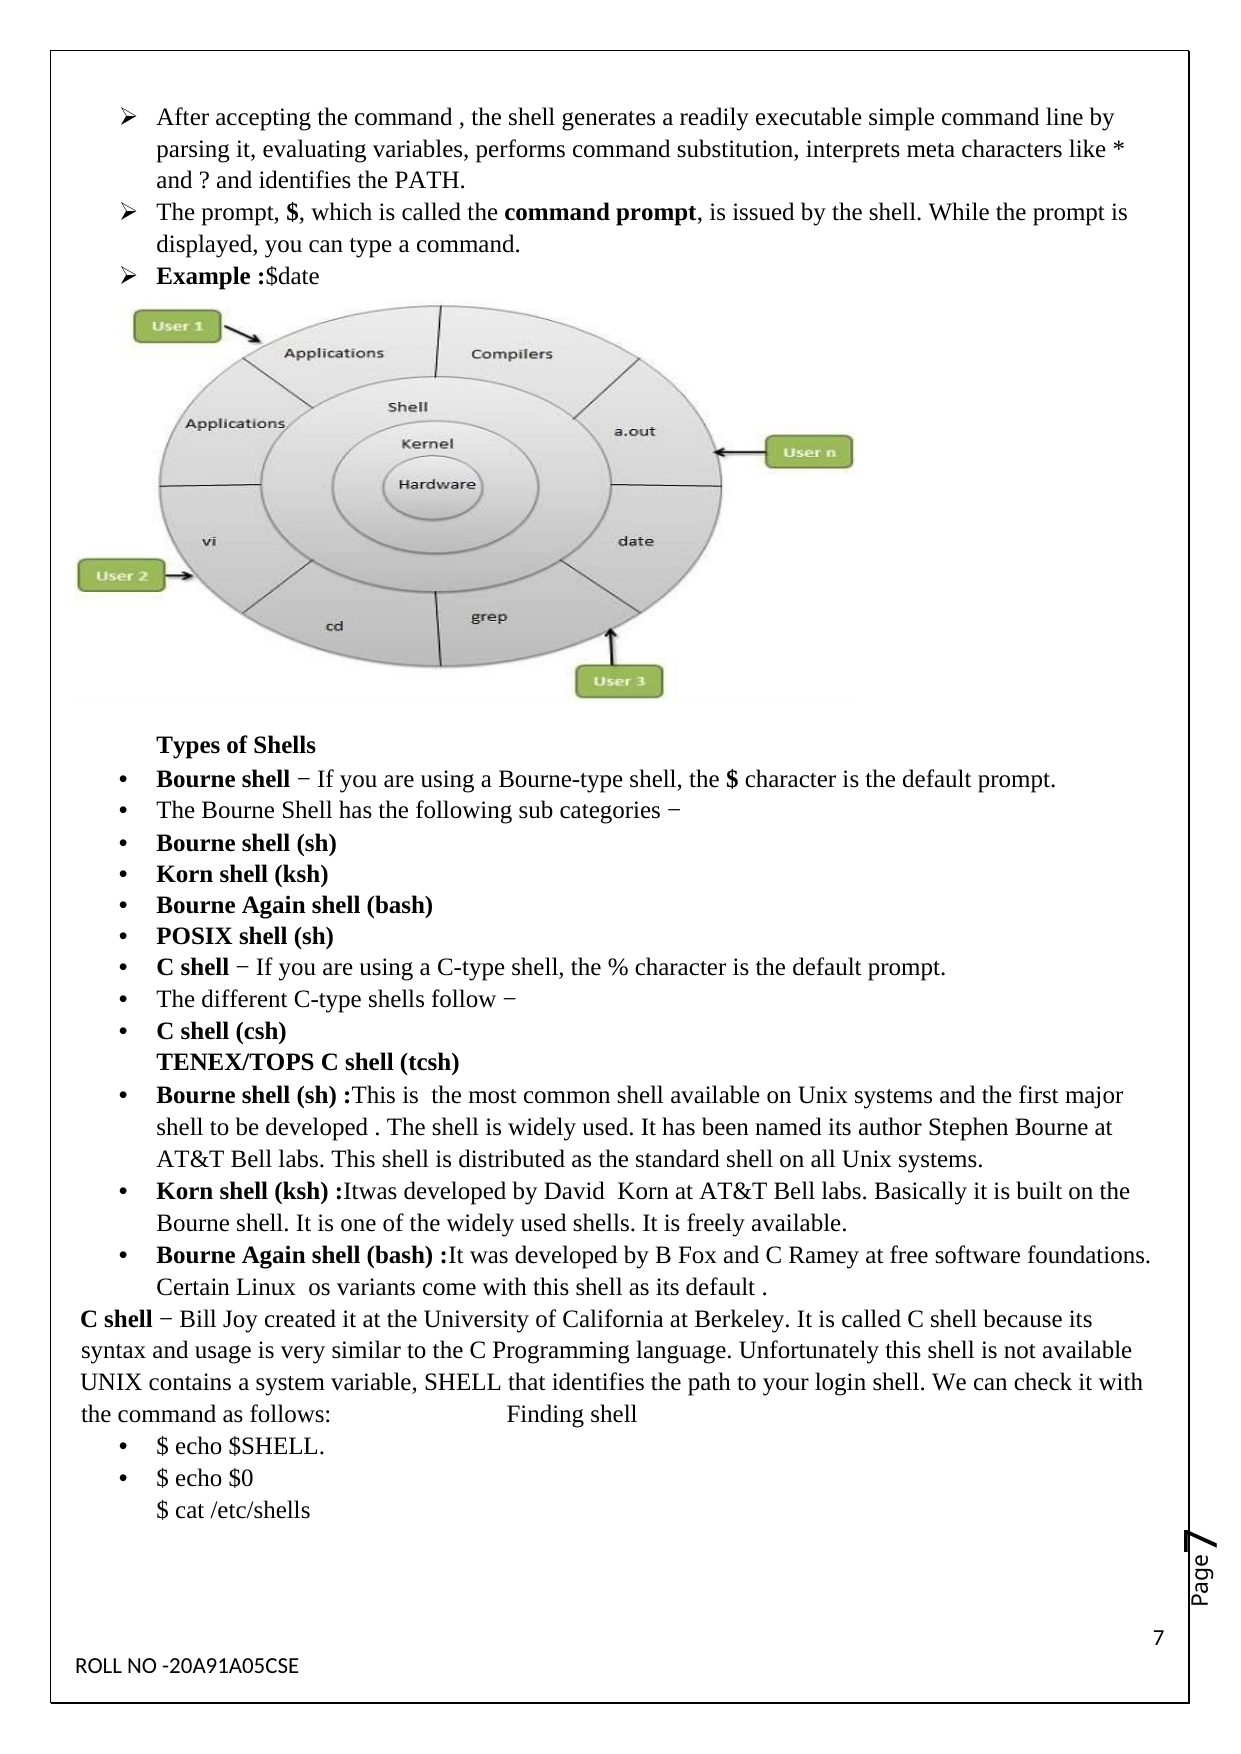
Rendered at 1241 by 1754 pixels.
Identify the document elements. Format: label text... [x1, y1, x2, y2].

list Korn shell (ksh) :Itwas developed by David Korn at AT&T Bell labs. Basically it is built on the Bourne shell. It is one of the widely used shells. It is freely available. [119, 1176, 1158, 1237]
list C shell (csh) [119, 1016, 1158, 1045]
text C shell − Bill Joy created it at the University of California at Berkeley. It is called C shell because its syntax and usage is very similar to the C Programming language. Unfortunately this shell is not available [80, 1304, 1158, 1364]
picture [75, 292, 855, 703]
list C shell − If you are using a C-type shell, the % character is the default prompt. [119, 952, 1158, 981]
list Bourne shell − If you are using a Bourne-type shell, the $ character is the default prompt. [119, 763, 1158, 792]
list Korn shell (ksh) [119, 859, 1158, 887]
list The Bourne Shell has the following sub categories − [119, 796, 1158, 824]
list Bourne Again shell (bash) :It was developed by B Fox and C Ramey at free software foundations. Certain Linux os variants come with this shell as its default . [119, 1240, 1158, 1301]
list Bourne shell (sh) :This is the most common shell available on Unix systems and the first major shell to be developed . The shell is widely used. It has been named its author Stephen Bourne at AT&T Bell labs. This shell is distributed as the standard shell on all Unix systems. [119, 1080, 1158, 1173]
list POSIX shell (sh) [119, 921, 1158, 950]
list Bourne shell (sh) [119, 827, 1158, 856]
text Types of Shells [156, 731, 1021, 759]
text $ cat /etc/shells [156, 1495, 1158, 1524]
list Bourne Again shell (bash) [119, 890, 1158, 919]
list The prompt, $, which is called the command prompt, is issued by the shell. While the prompt is displayed, you can type a command. [119, 197, 1158, 258]
list After accepting the command , the shell generates a readily executable simple command line by parsing it, evaluating variables, performs command substitution, interprets meta characters like * and ? and identifies the PATH. [119, 102, 1158, 194]
list $ echo $SHELL. [119, 1431, 1158, 1460]
text TENEX/TOPS C shell (tcsh) [156, 1047, 1021, 1076]
list The different C-type shells follow − [119, 984, 1158, 1013]
list $ echo $0 [119, 1463, 1158, 1492]
list Example :$date [119, 261, 1158, 290]
text UNIX contains a system variable, SHELL that identifies the path to your login shell. We can check it with the command as follows: Finding shell [80, 1367, 1158, 1428]
